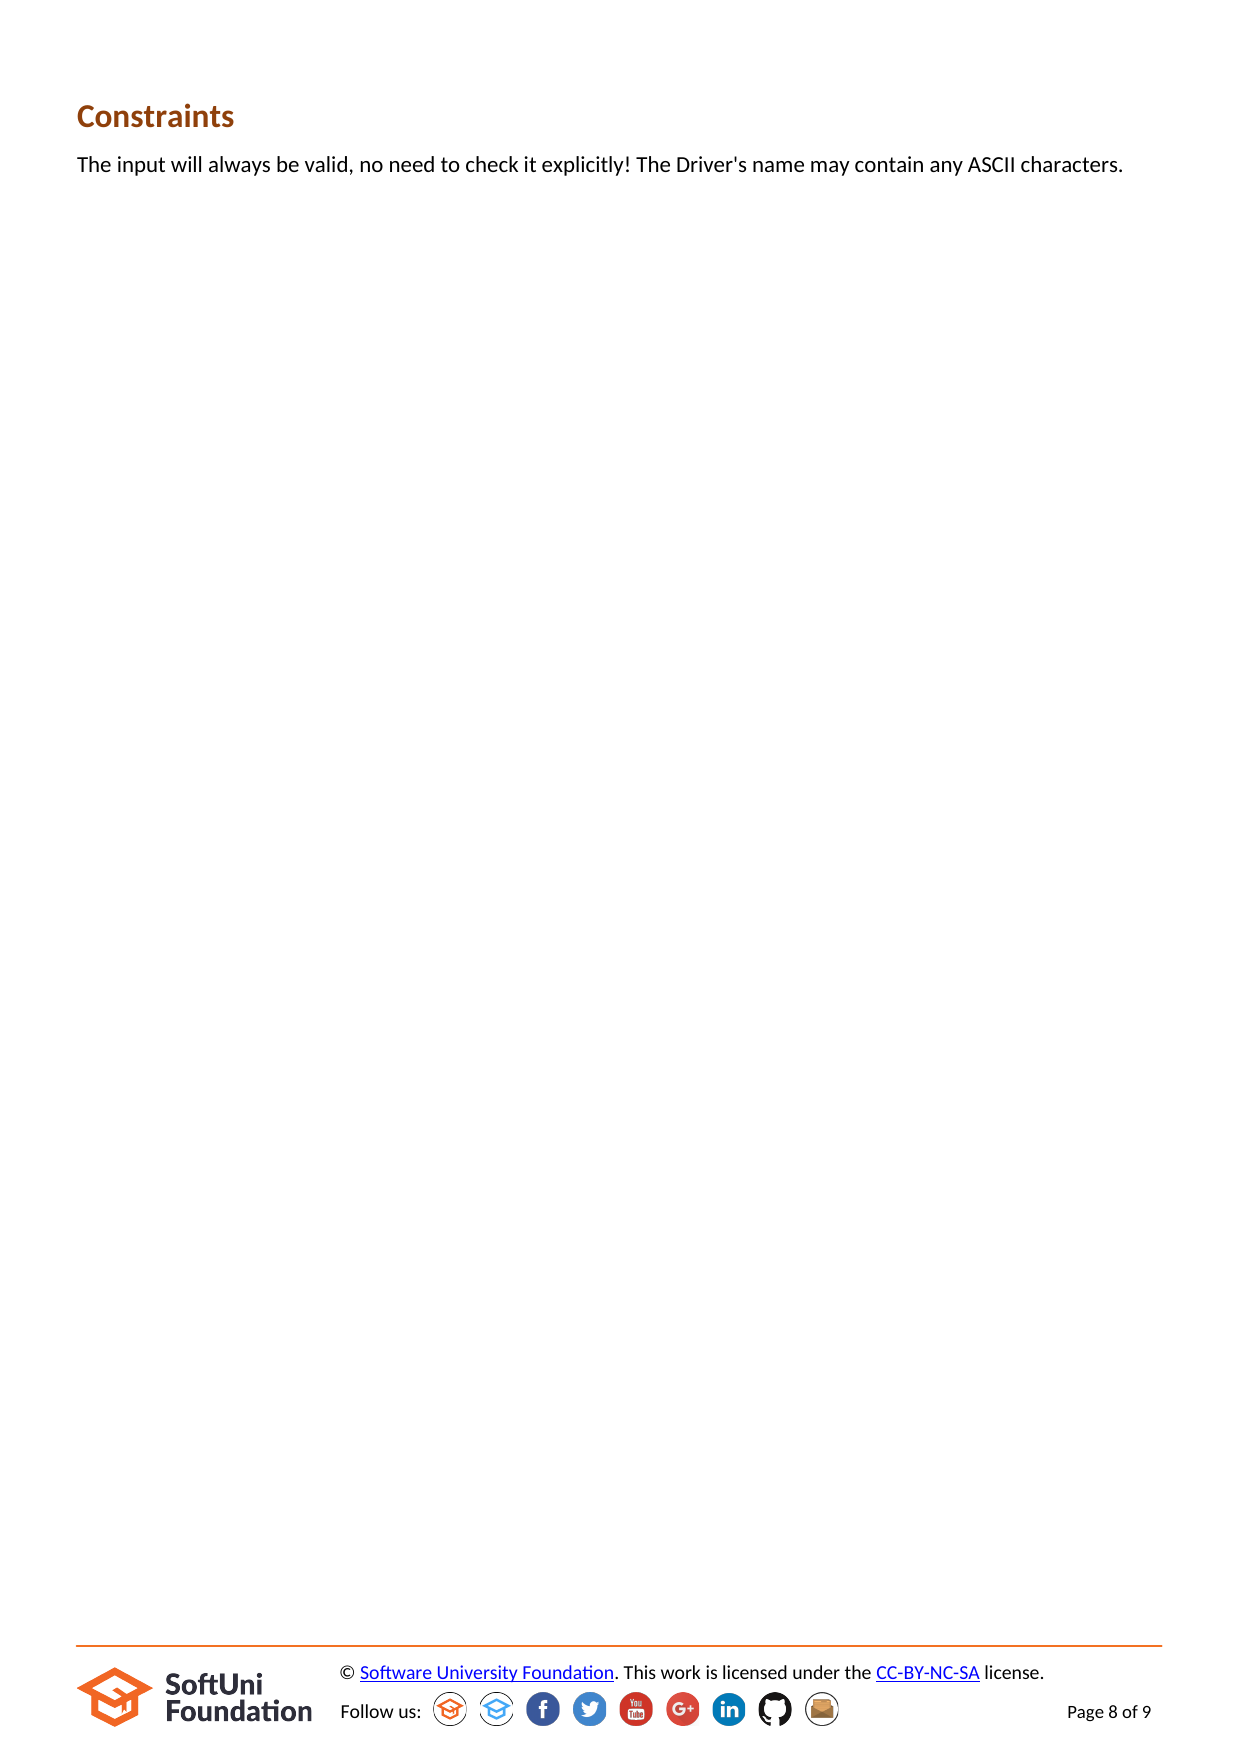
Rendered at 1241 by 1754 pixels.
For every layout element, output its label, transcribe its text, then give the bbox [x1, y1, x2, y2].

picture [619, 1692, 653, 1726]
picture [480, 1692, 513, 1726]
picture [736, 1716, 746, 1726]
picture [805, 1692, 839, 1726]
picture [666, 1692, 700, 1726]
subtitle Constraints [77, 95, 1163, 136]
picture [433, 1692, 467, 1726]
picture [712, 1693, 722, 1703]
picture [526, 1692, 560, 1726]
list The input will always be valid, no need to check it explicitly! The Driver's name may contain any ASCII characters. [77, 151, 1163, 178]
picture [712, 1716, 722, 1726]
picture [573, 1692, 607, 1726]
picture [758, 1692, 792, 1726]
picture [76, 1667, 312, 1727]
picture [736, 1693, 746, 1703]
picture [727, 1707, 738, 1717]
